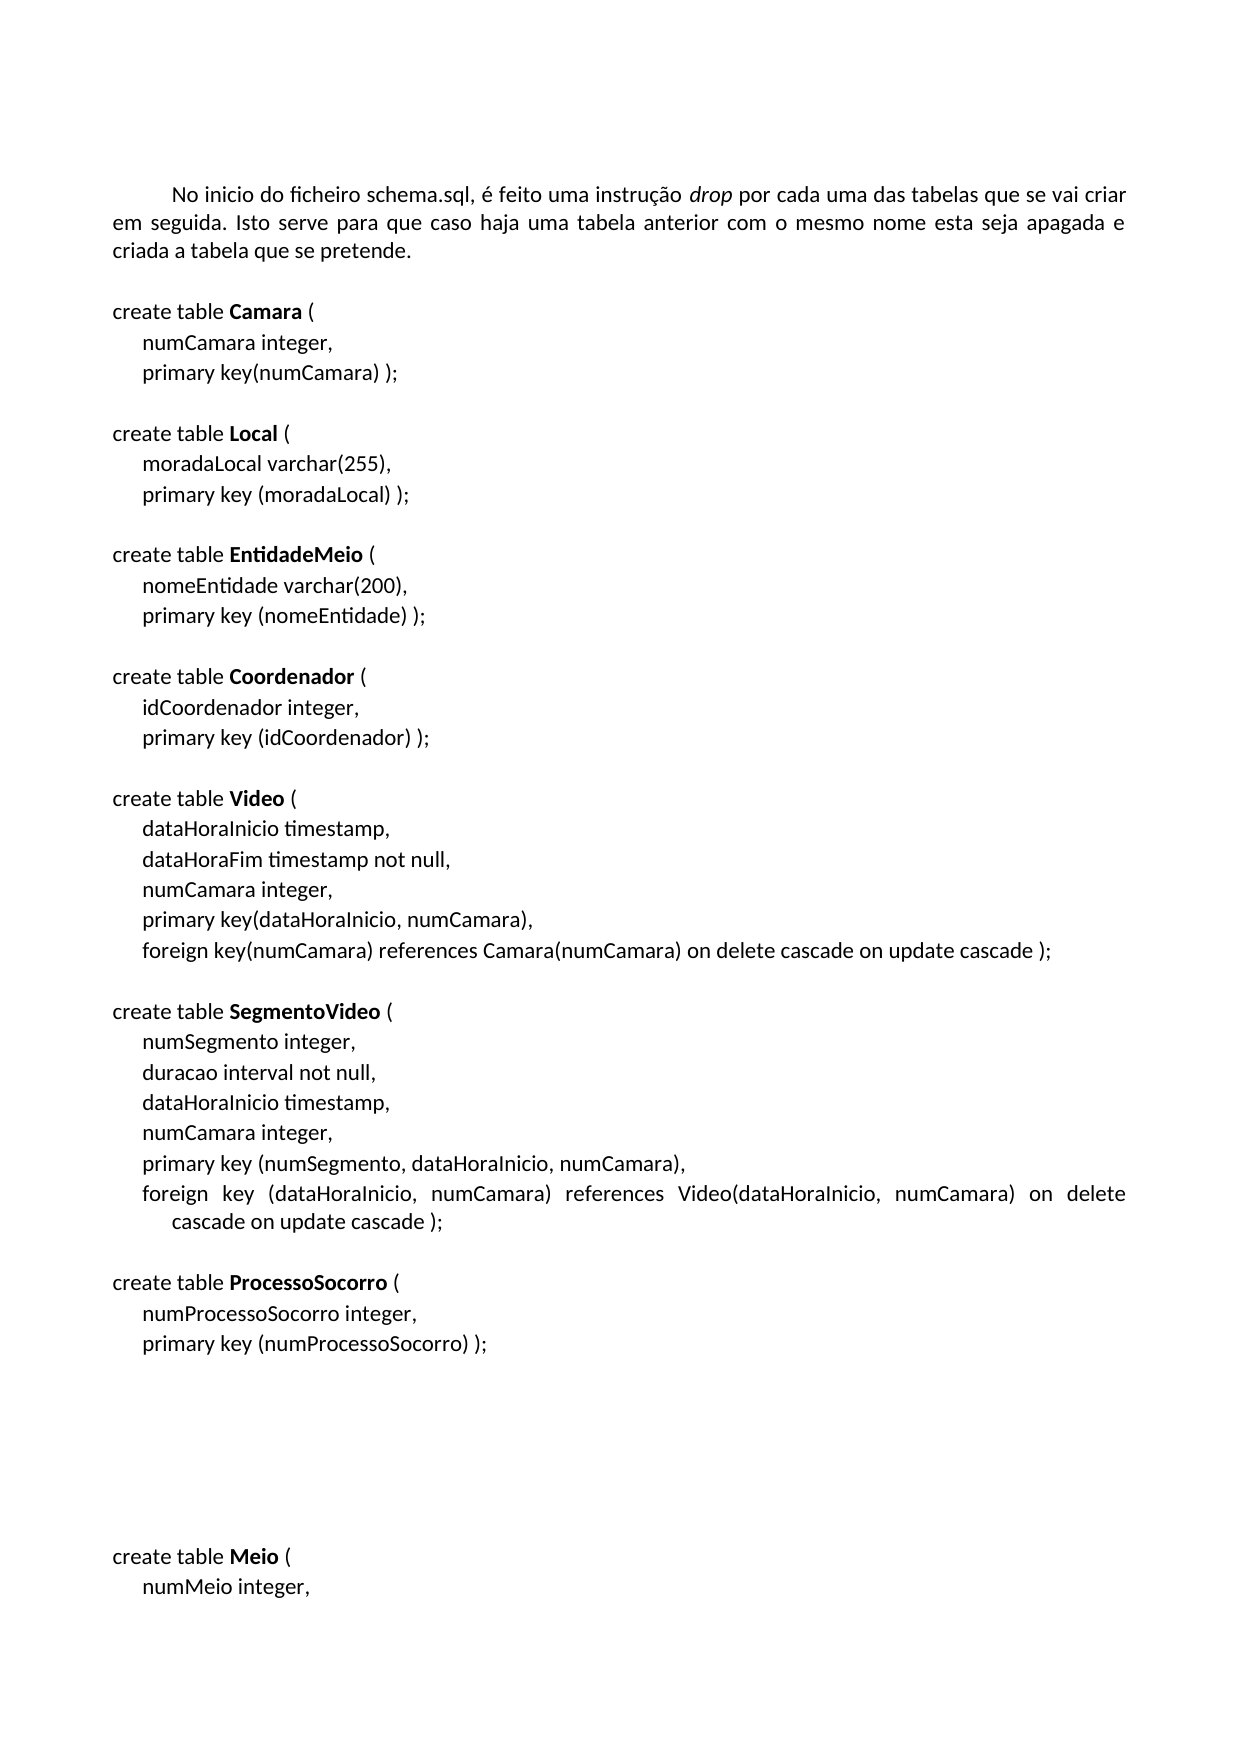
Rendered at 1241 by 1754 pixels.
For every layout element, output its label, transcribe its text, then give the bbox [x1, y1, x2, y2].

text numSegmento integer, [142, 1027, 1128, 1055]
text No inicio do ficheiro schema.sql, é feito uma instrução drop por cada uma das tabelas que se vai criar em seguida. Isto serve para que caso haja uma tabela anterior com o mesmo nome esta seja apagada e criada a tabela que se pretende. [112, 180, 1128, 264]
text dataHoraFim timestamp not null, [142, 845, 1128, 873]
text primary key (numProcessoSocorro) ); [142, 1329, 1128, 1357]
text create table Video ( [112, 784, 1128, 812]
text numCamara integer, [142, 328, 1128, 356]
text primary key (nomeEntidade) ); [142, 601, 1128, 629]
text primary key (moradaLocal) ); [142, 480, 1128, 508]
text foreign key (dataHoraInicio, numCamara) references Video(dataHoraInicio, numCamara) on delete cascade on update cascade ); [142, 1179, 1128, 1235]
text duracao interval not null, [142, 1058, 1128, 1086]
text nomeEntidade varchar(200), [142, 571, 1128, 599]
text moradaLocal varchar(255), [142, 449, 1128, 477]
text create table Coordenador ( [112, 662, 1128, 690]
text create table EntidadeMeio ( [112, 541, 1128, 569]
text dataHoraInicio timestamp, [142, 814, 1128, 842]
text foreign key(numCamara) references Camara(numCamara) on delete cascade on update cascade ); [142, 936, 1128, 964]
text create table Meio ( [112, 1542, 1128, 1570]
text numMeio integer, [142, 1572, 1128, 1600]
text numCamara integer, [142, 1118, 1128, 1147]
text idCoordenador integer, [142, 693, 1128, 721]
text dataHoraInicio timestamp, [142, 1088, 1128, 1116]
text create table Camara ( [112, 297, 1128, 325]
text primary key(numCamara) ); [142, 358, 1128, 386]
text create table SegmentoVideo ( [112, 997, 1128, 1025]
text create table ProcessoSocorro ( [112, 1268, 1128, 1296]
text numProcessoSocorro integer, [142, 1299, 1128, 1327]
text primary key (idCoordenador) ); [142, 723, 1128, 751]
text create table Local ( [112, 419, 1128, 447]
text primary key (numSegmento, dataHoraInicio, numCamara), [142, 1149, 1128, 1177]
text primary key(dataHoraInicio, numCamara), [142, 906, 1128, 934]
text numCamara integer, [142, 875, 1128, 903]
